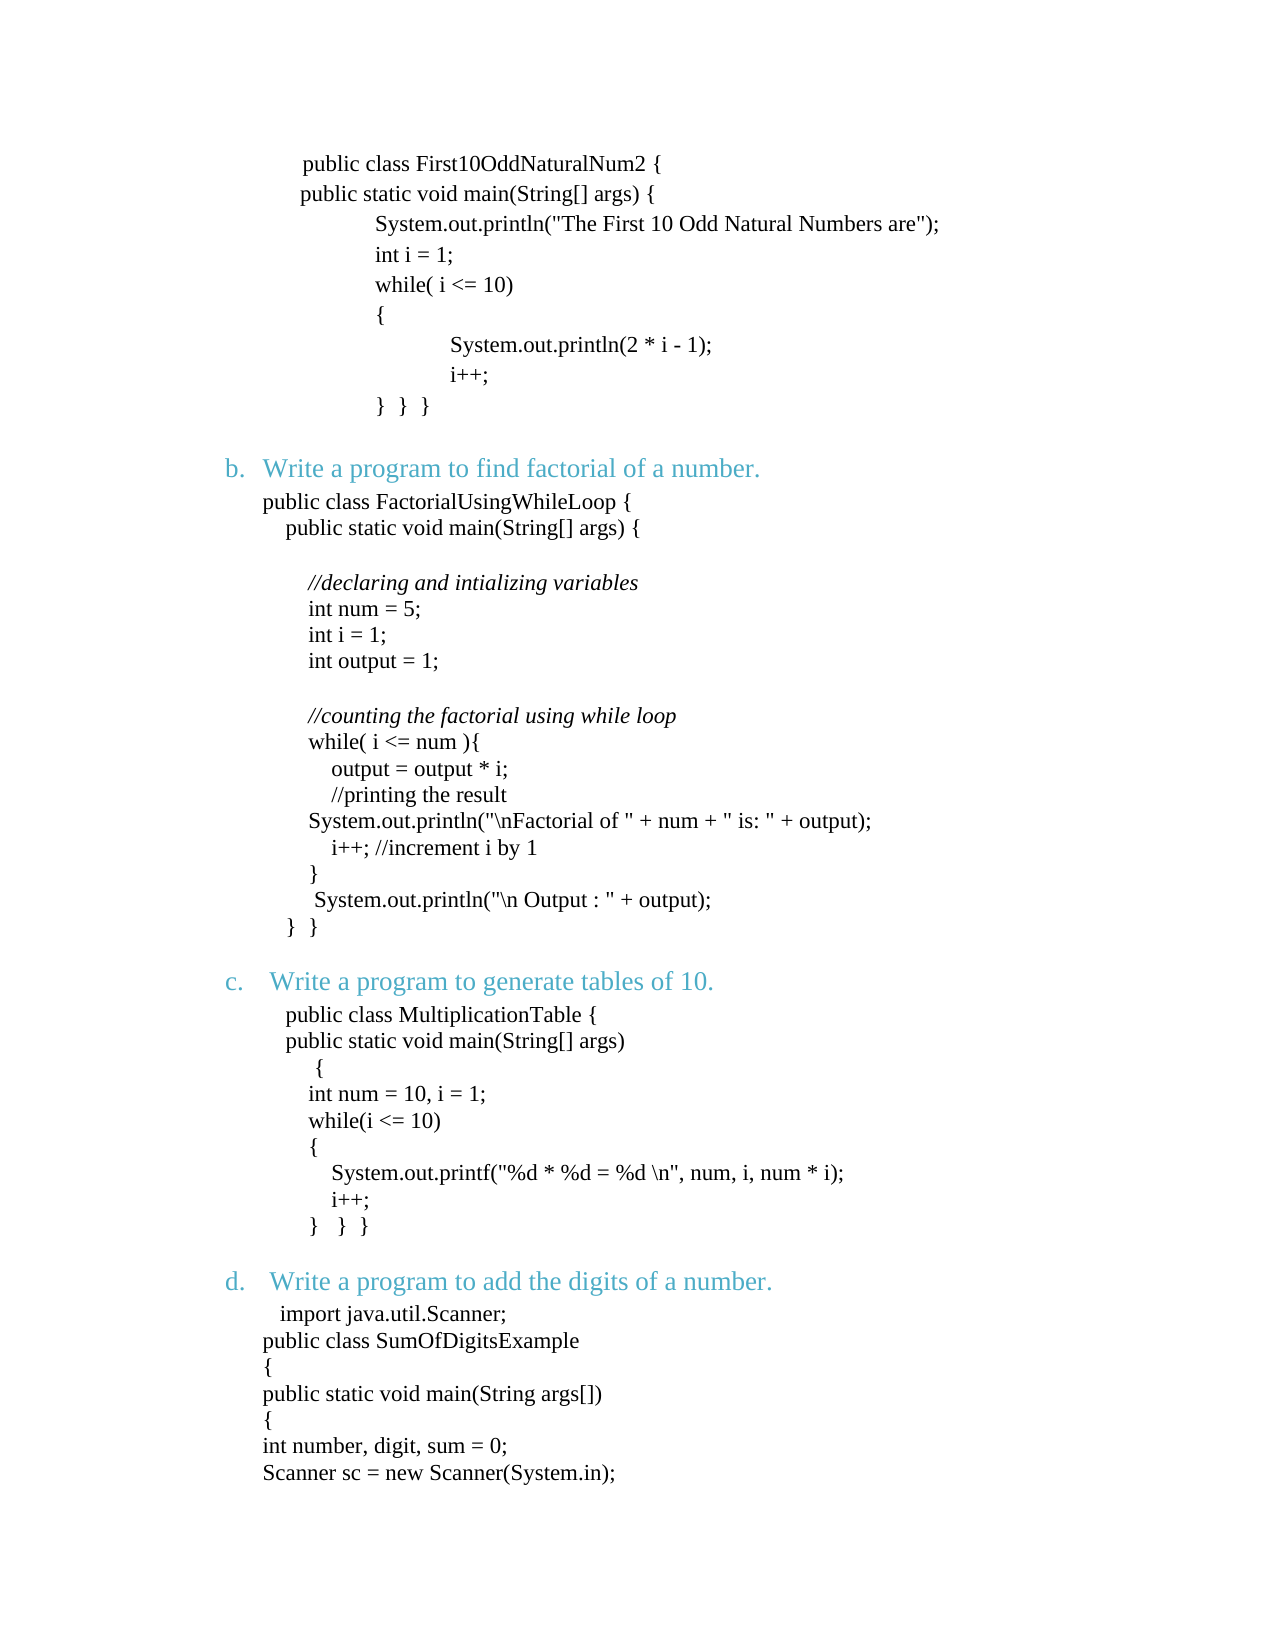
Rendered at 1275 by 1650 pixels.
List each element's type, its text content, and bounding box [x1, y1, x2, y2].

list } } } [262, 392, 1125, 418]
list while( i <= 10) [262, 271, 1125, 297]
list int i = 1; [262, 621, 1125, 648]
list public class First10OddNaturalNum2 { [262, 150, 1125, 176]
list while( i <= num ){ [262, 728, 1125, 755]
list int number, digit, sum = 0; [262, 1432, 1125, 1459]
list { [262, 1133, 1125, 1159]
list i++; //increment i by 1 [262, 834, 1125, 860]
list { [262, 301, 1125, 327]
list Write a program to find factorial of a number. [225, 452, 1125, 483]
list public static void main(String[] args) { [262, 514, 1125, 541]
list } } } [262, 1212, 1125, 1238]
list i++; [262, 1186, 1125, 1212]
list public static void main(String[] args) [262, 1028, 1125, 1054]
list System.out.println("\n Output : " + output); [262, 886, 1125, 913]
list Write a program to generate tables of 10. [225, 966, 1125, 997]
list { [262, 1353, 1125, 1379]
list System.out.println("\nFactorial of " + num + " is: " + output); [262, 807, 1125, 834]
list int num = 5; [262, 595, 1125, 621]
list } } [262, 913, 1125, 939]
list import java.util.Scanner; [262, 1301, 1125, 1327]
list System.out.printf("%d * %d = %d \n", num, i, num * i); [262, 1159, 1125, 1186]
list public class MultiplicationTable { [262, 1001, 1125, 1028]
list //printing the result [262, 781, 1125, 807]
list int num = 10, i = 1; [262, 1080, 1125, 1107]
list public class SumOfDigitsExample [262, 1327, 1125, 1353]
list int output = 1; [262, 648, 1125, 674]
list Scanner sc = new Scanner(System.in); [262, 1459, 1125, 1485]
list //counting the factorial using while loop [262, 702, 1125, 728]
list i++; [262, 361, 1125, 388]
list public static void main(String args[]) [262, 1379, 1125, 1406]
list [262, 180, 1125, 207]
list Write a program to add the digits of a number. [225, 1265, 1125, 1296]
list //declaring and intializing variables [262, 568, 1125, 595]
list output = output * i; [262, 755, 1125, 781]
list { [262, 1406, 1125, 1432]
list { [262, 1054, 1125, 1080]
list } [262, 860, 1125, 886]
list while(i <= 10) [262, 1107, 1125, 1133]
list int i = 1; [262, 241, 1125, 267]
list System.out.println("The First 10 Odd Natural Numbers are"); [262, 210, 1125, 237]
list System.out.println(2 * i - 1); [262, 331, 1125, 358]
list public class FactorialUsingWhileLoop { [262, 488, 1125, 514]
